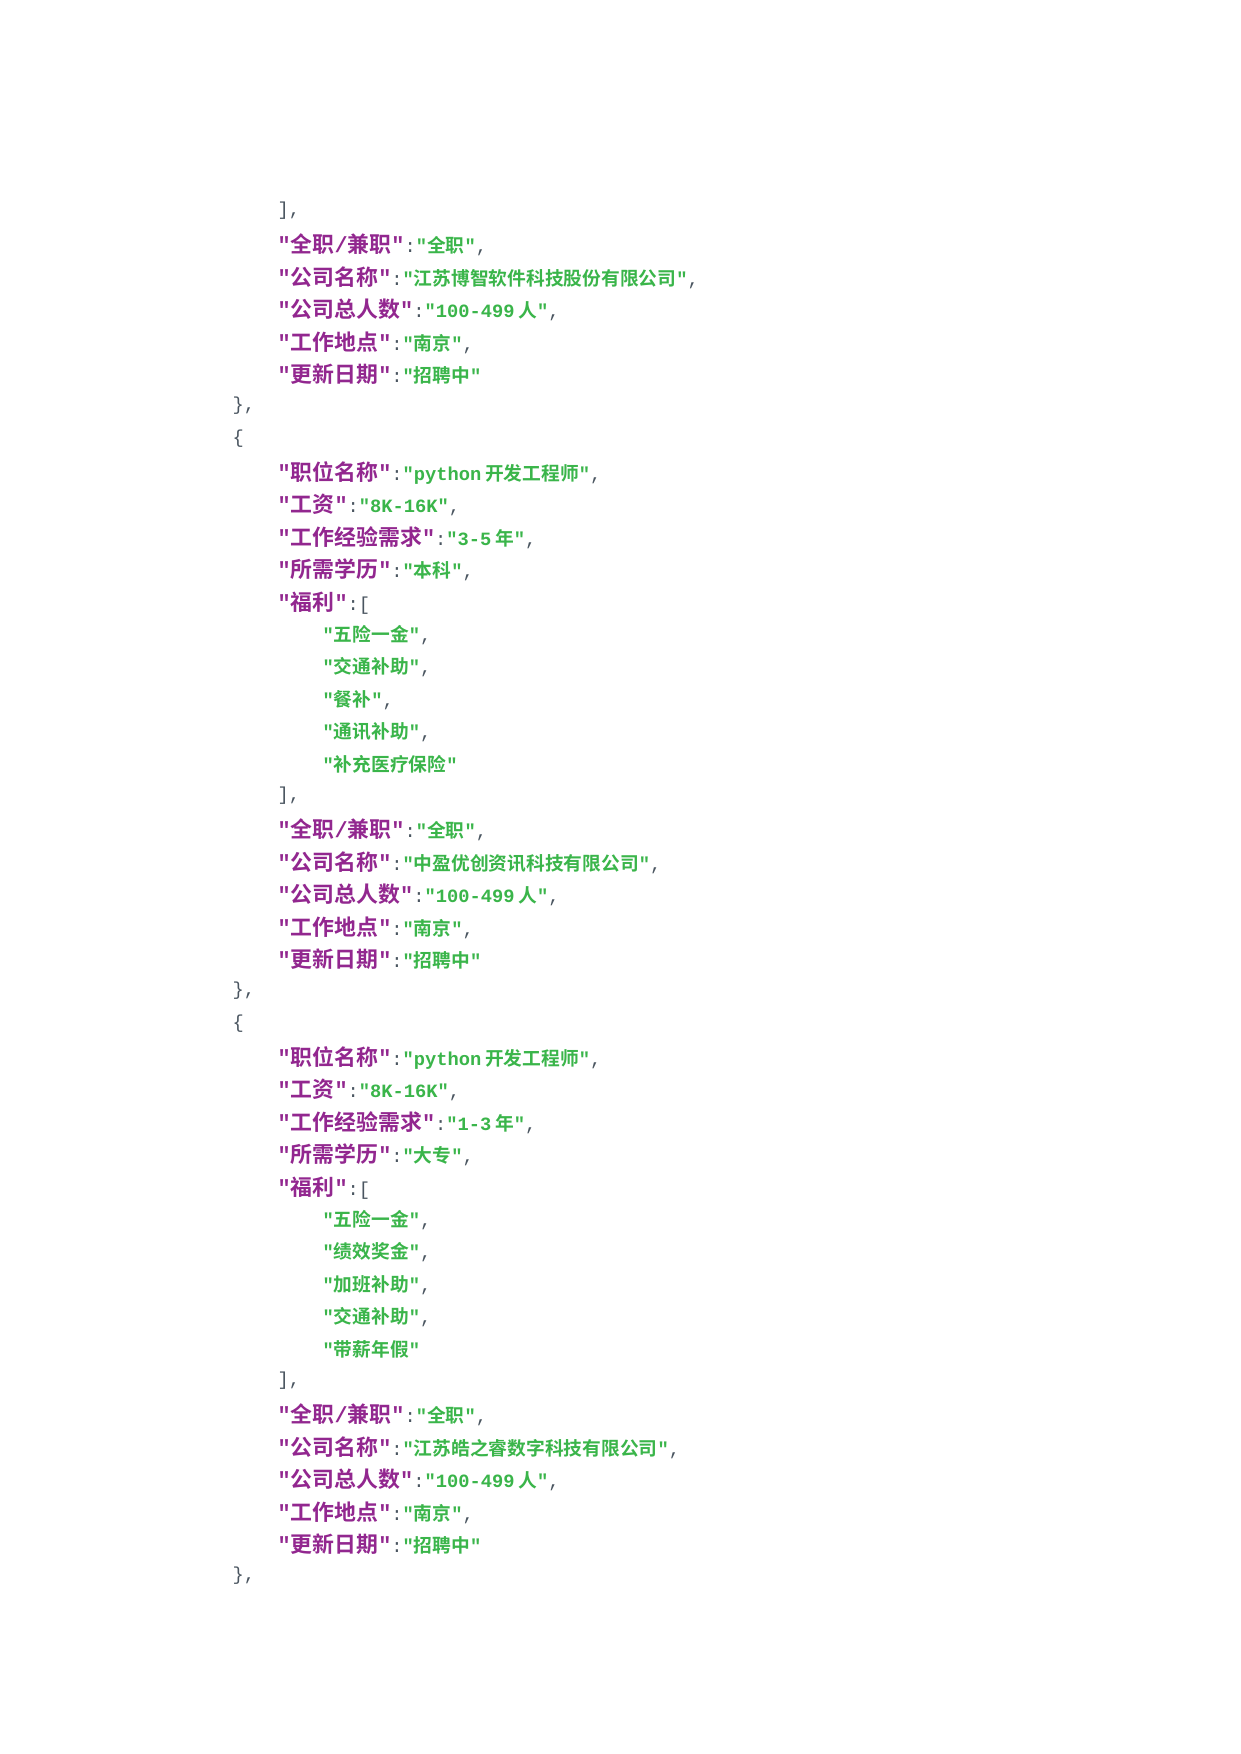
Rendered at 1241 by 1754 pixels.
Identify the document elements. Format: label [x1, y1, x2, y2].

text [187, 162, 1053, 1592]
